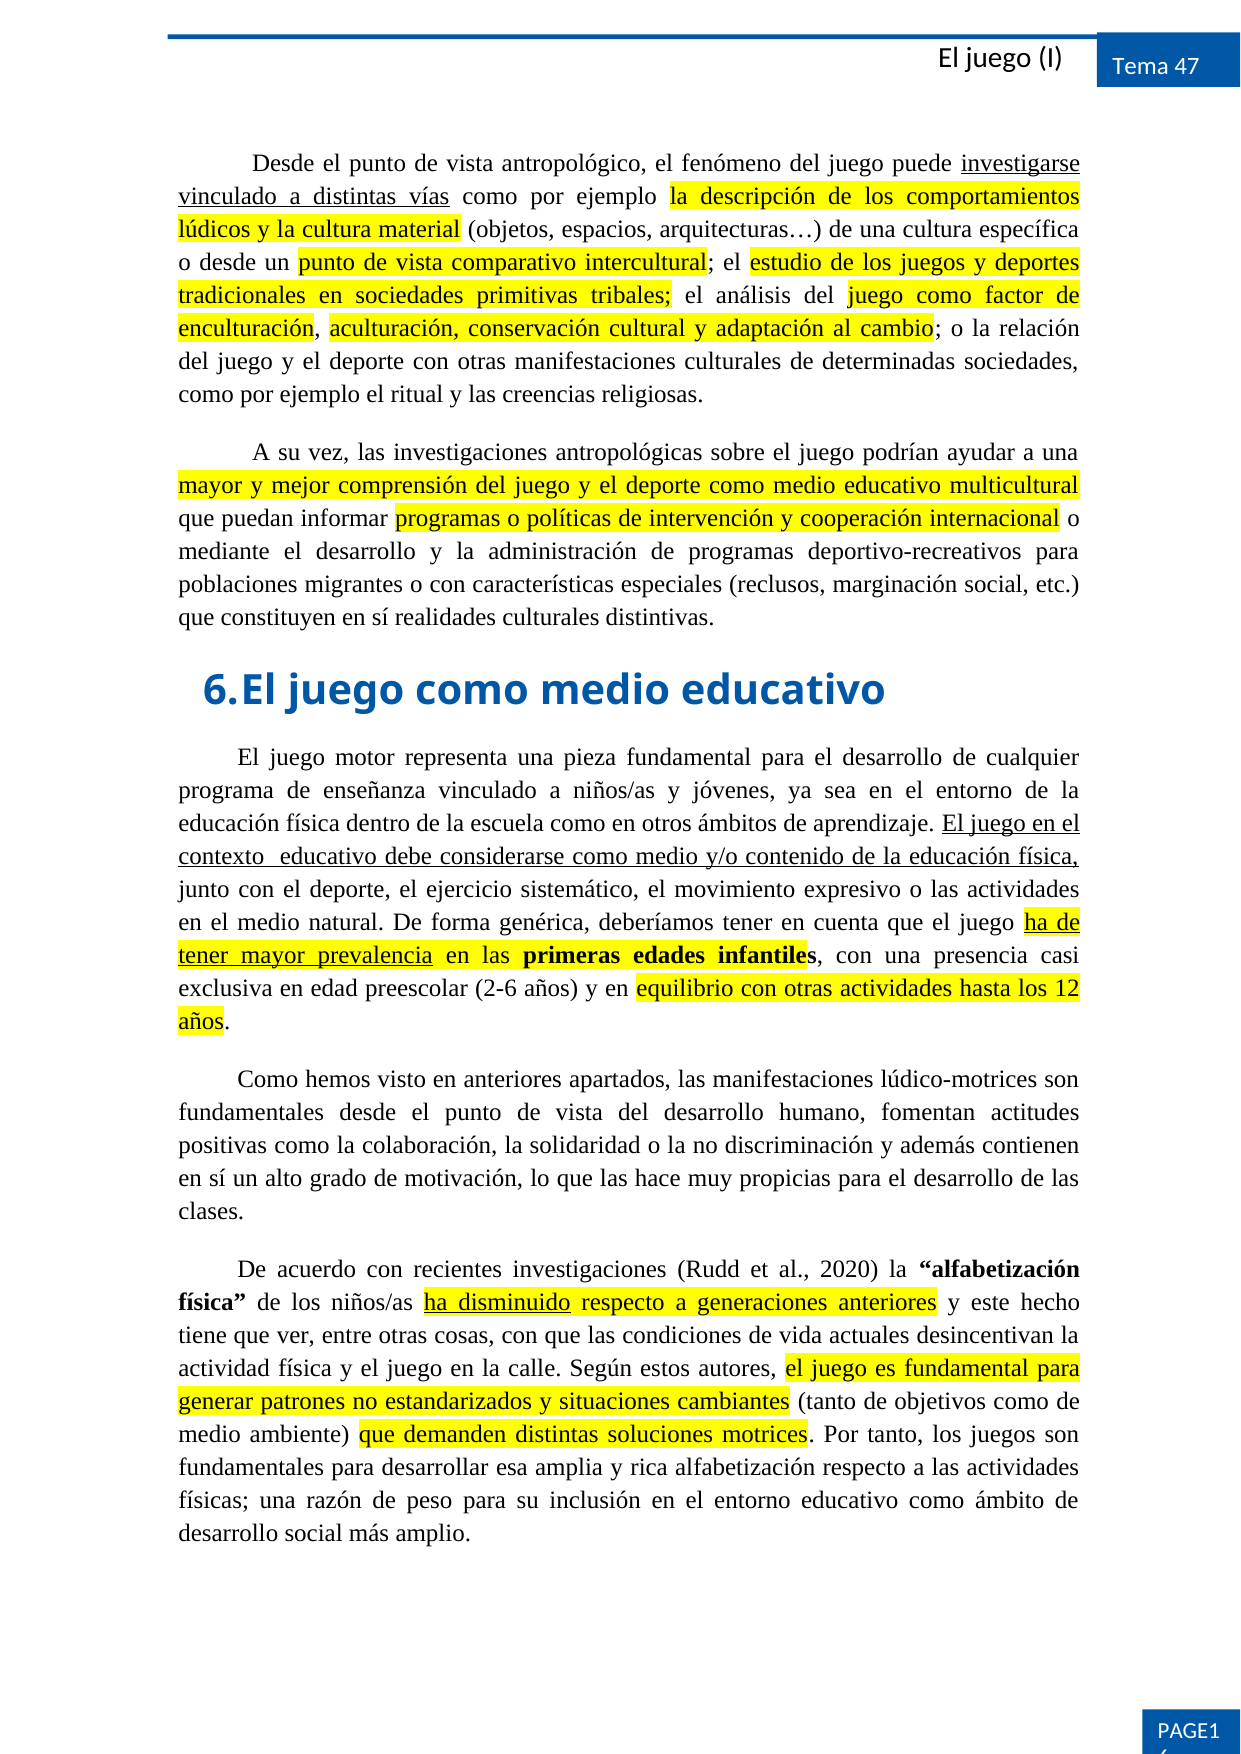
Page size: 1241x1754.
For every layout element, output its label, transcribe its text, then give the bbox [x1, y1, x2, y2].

text A su vez, las investigaciones antropológicas sobre el juego podrían ayudar a una mayor y mejor comprensión del juego y el deporte como medio educativo multicultural que puedan informar programas o políticas de intervención y cooperación internacional o mediante el desarrollo y la administración de programas deportivo-recreativos para poblaciones migrantes o con características especiales (reclusos, marginación social, etc.) que constituyen en sí realidades culturales distintivas. [178, 499, 1080, 631]
text Como hemos visto en anteriores apartados, las manifestaciones lúdico-motrices son fundamentales desde el punto de vista del desarrollo humano, fomentan actitudes positivas como la colaboración, la solidaridad o la no discriminación y además contienen en sí un alto grado de motivación, lo que las hace muy propicias para el desarrollo de las clases. [178, 1064, 1080, 1225]
text A su vez, las investigaciones antropológicas sobre el juego podrían ayudar a una mayor y mejor comprensión del juego y el deporte como medio educativo multicultural que puedan informar programas o políticas de intervención y cooperación internacional o mediante el desarrollo y la administración de programas deportivo-recreativos para poblaciones migrantes o con características especiales (reclusos, marginación social, etc.) que constituyen en sí realidades culturales distintivas. [178, 437, 1080, 470]
text De acuerdo con recientes investigaciones (Rudd et al., 2020) la “alfabetización física” de los niños/as ha disminuido respecto a generaciones anteriores y este hecho tiene que ver, entre otras cosas, con que las condiciones de vida actuales desincentivan la actividad física y el juego en la calle. Según estos autores, el juego es fundamental para generar patrones no estandarizados y situaciones cambiantes (tanto de objetivos como de medio ambiente) que demanden distintas soluciones motrices. Por tanto, los juegos son fundamentales para desarrollar esa amplia y rica alfabetización respecto a las actividades físicas; una razón de peso para su inclusión en el entorno educativo como ámbito de desarrollo social más amplio. [178, 1254, 1080, 1547]
text El juego motor representa una pieza fundamental para el desarrollo de cualquier programa de enseñanza vinculado a niños/as y jóvenes, ya sea en el entorno de la educación física dentro de la escuela como en otros ámbitos de aprendizaje. El juego en el contexto educativo debe considerarse como medio y/o contenido de la educación física, junto con el deporte, el ejercicio sistemático, el movimiento expresivo o las actividades en el medio natural. De forma genérica, deberíamos tener en cuenta que el juego ha de tener mayor prevalencia en las primeras edades infantiles, con una presencia casi exclusiva en edad preescolar (2-6 años) y en equilibrio con otras actividades hasta los 12 años. [178, 742, 1080, 1035]
text Desde el punto de vista antropológico, el fenómeno del juego puede investigarse vinculado a distintas vías como por ejemplo la descripción de los comportamientos lúdicos y la cultura material (objetos, espacios, arquitecturas…) de una cultura específica o desde un punto de vista comparativo intercultural; el estudio de los juegos y deportes tradicionales en sociedades primitivas tribales; el análisis del juego como factor de enculturación, aculturación, conservación cultural y adaptación al cambio; o la relación del juego y el deporte con otras manifestaciones culturales de determinadas sociedades, como por ejemplo el ritual y las creencias religiosas. [178, 148, 1080, 408]
subtitle El juego como medio educativo [203, 660, 1140, 717]
